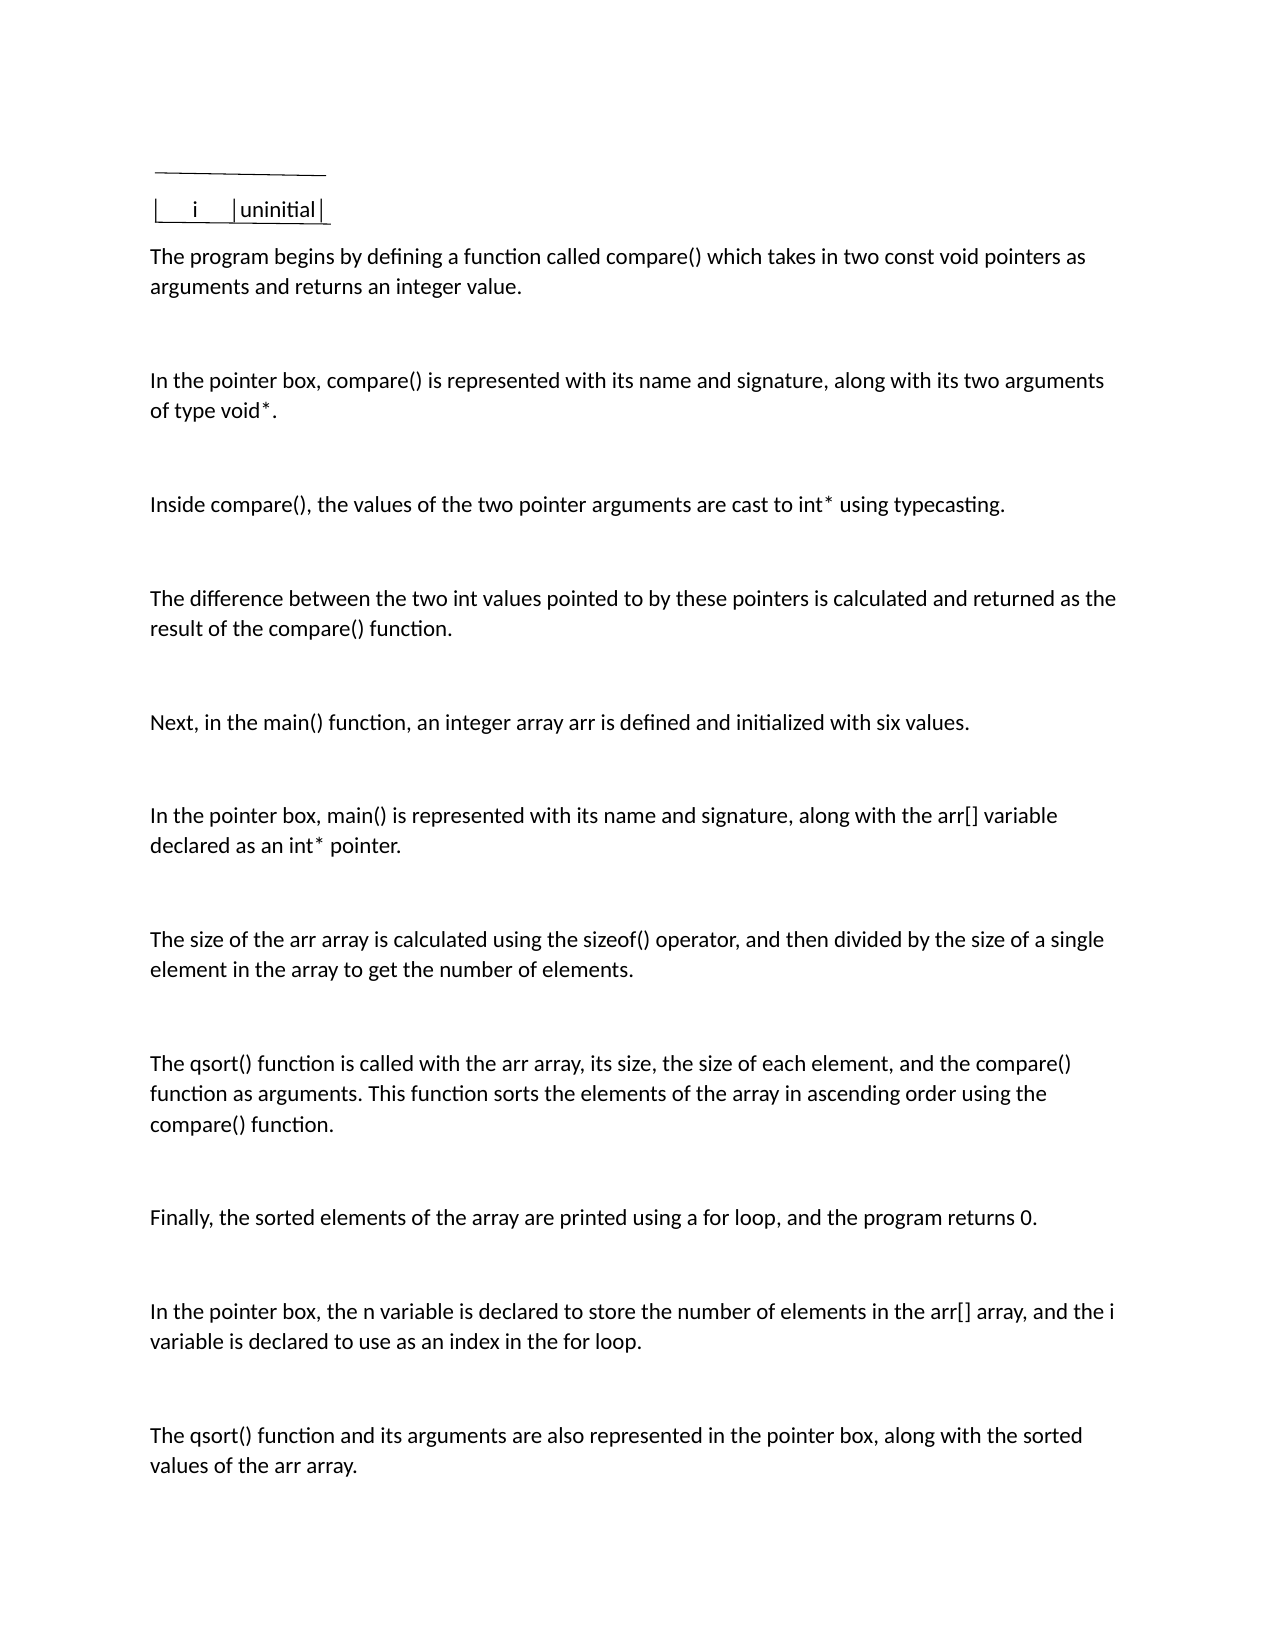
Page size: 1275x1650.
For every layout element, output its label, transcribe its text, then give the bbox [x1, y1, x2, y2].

text Inside compare(), the values of the two pointer arguments are cast to int* using typecasting. [150, 490, 1125, 518]
text The difference between the two int values pointed to by these pointers is calculated and returned as the result of the compare() function. [150, 584, 1125, 642]
text In the pointer box, main() is represented with its name and signature, along with the arr[] variable declared as an int* pointer. [150, 801, 1125, 859]
text Next, in the main() function, an integer array arr is defined and initialized with six values. [150, 708, 1125, 736]
text The qsort() function and its arguments are also represented in the pointer box, along with the sorted values of the arr array. [150, 1421, 1125, 1479]
text The program begins by defining a function called compare() which takes in two const void pointers as arguments and returns an integer value. [150, 242, 1125, 300]
text The qsort() function is called with the arr array, its size, the size of each element, and the compare() function as arguments. This function sorts the elements of the array in ascending order using the compare() function. [150, 1049, 1125, 1138]
text In the pointer box, compare() is represented with its name and signature, along with its two arguments of type void*. [150, 366, 1125, 424]
text In the pointer box, the n variable is declared to store the number of elements in the arr[] array, and the i variable is declared to use as an index in the for loop. [150, 1297, 1125, 1355]
text │ i │uninitial│ [150, 195, 1125, 223]
text Finally, the sorted elements of the array are printed using a for loop, and the program returns 0. [150, 1203, 1125, 1231]
text The size of the arr array is calculated using the sizeof() operator, and then divided by the size of a single element in the array to get the number of elements. [150, 925, 1125, 983]
